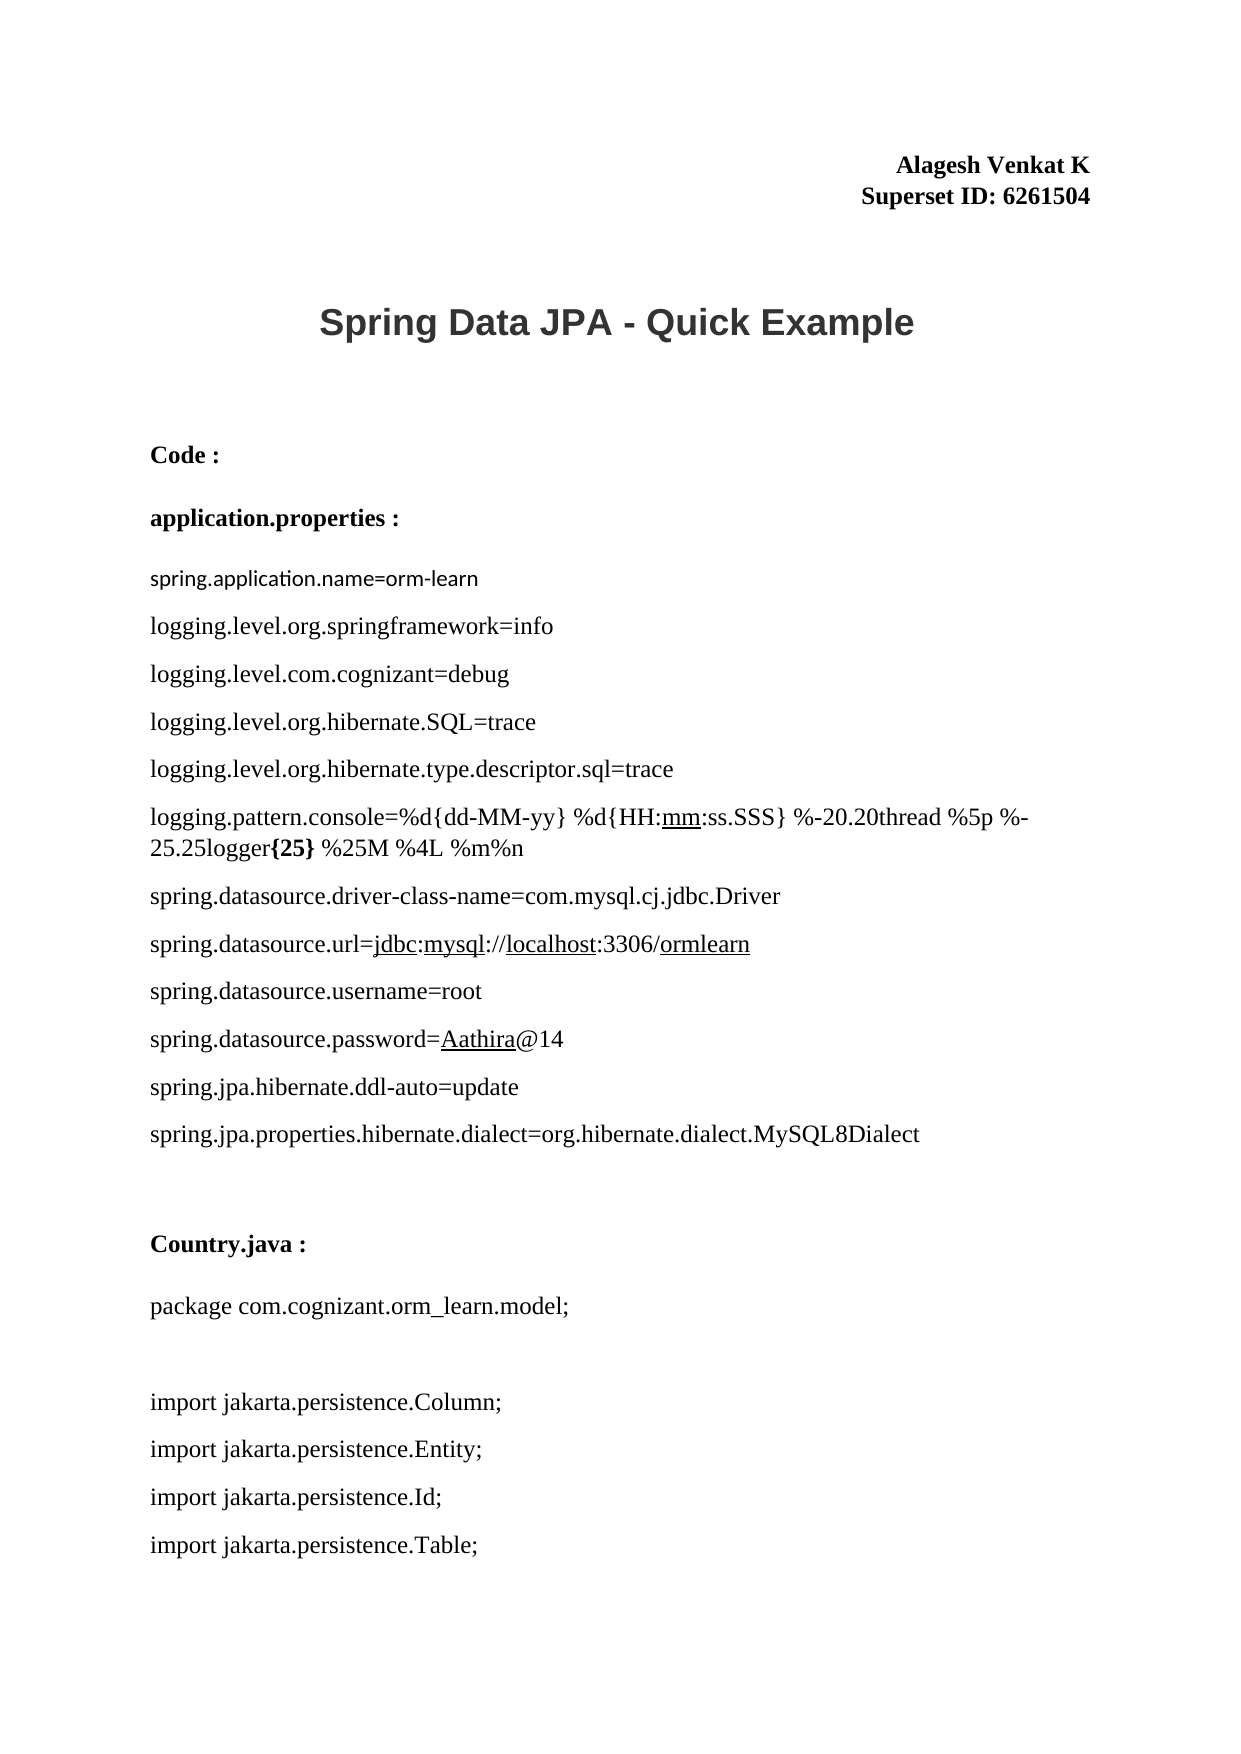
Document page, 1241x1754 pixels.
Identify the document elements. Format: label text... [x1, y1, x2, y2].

text logging.level.org.springframework=info [150, 611, 1090, 640]
text import jakarta.persistence.Id; [150, 1482, 1090, 1511]
text logging.level.com.cognizant=debug [150, 659, 1090, 688]
text import jakarta.persistence.Column; [150, 1387, 1090, 1416]
text spring.datasource.driver-class-name=com.mysql.cj.jdbc.Driver [150, 881, 1090, 910]
text logging.level.org.hibernate.SQL=trace [150, 707, 1090, 736]
text spring.datasource.url=jdbc:mysql://localhost:3306/ormlearn [150, 929, 1090, 957]
text Code : application.properties : spring.application.name=orm-learn [150, 441, 1090, 593]
text spring.datasource.password=Aathira@14 [150, 1024, 1090, 1053]
text logging.level.org.hibernate.type.descriptor.sql=trace [150, 754, 1090, 783]
text spring.jpa.hibernate.ddl-auto=update [150, 1072, 1090, 1101]
text import jakarta.persistence.Table; [150, 1530, 1090, 1559]
text Alagesh Venkat K Superset ID: 6261504 [150, 150, 1090, 210]
text logging.pattern.console=%d{dd-MM-yy} %d{HH:mm:ss.SSS} %-20.20thread %5p %-25.25logger{25} %25M %4L %m%n [150, 802, 1090, 862]
text spring.datasource.username=root [150, 976, 1090, 1005]
text spring.jpa.properties.hibernate.dialect=org.hibernate.dialect.MySQL8Dialect [150, 1119, 1090, 1148]
text Spring Data JPA - Quick Example [150, 301, 1090, 374]
text import jakarta.persistence.Entity; [150, 1434, 1090, 1463]
text Country.java : package com.cognizant.orm_learn.model; [150, 1167, 1090, 1320]
